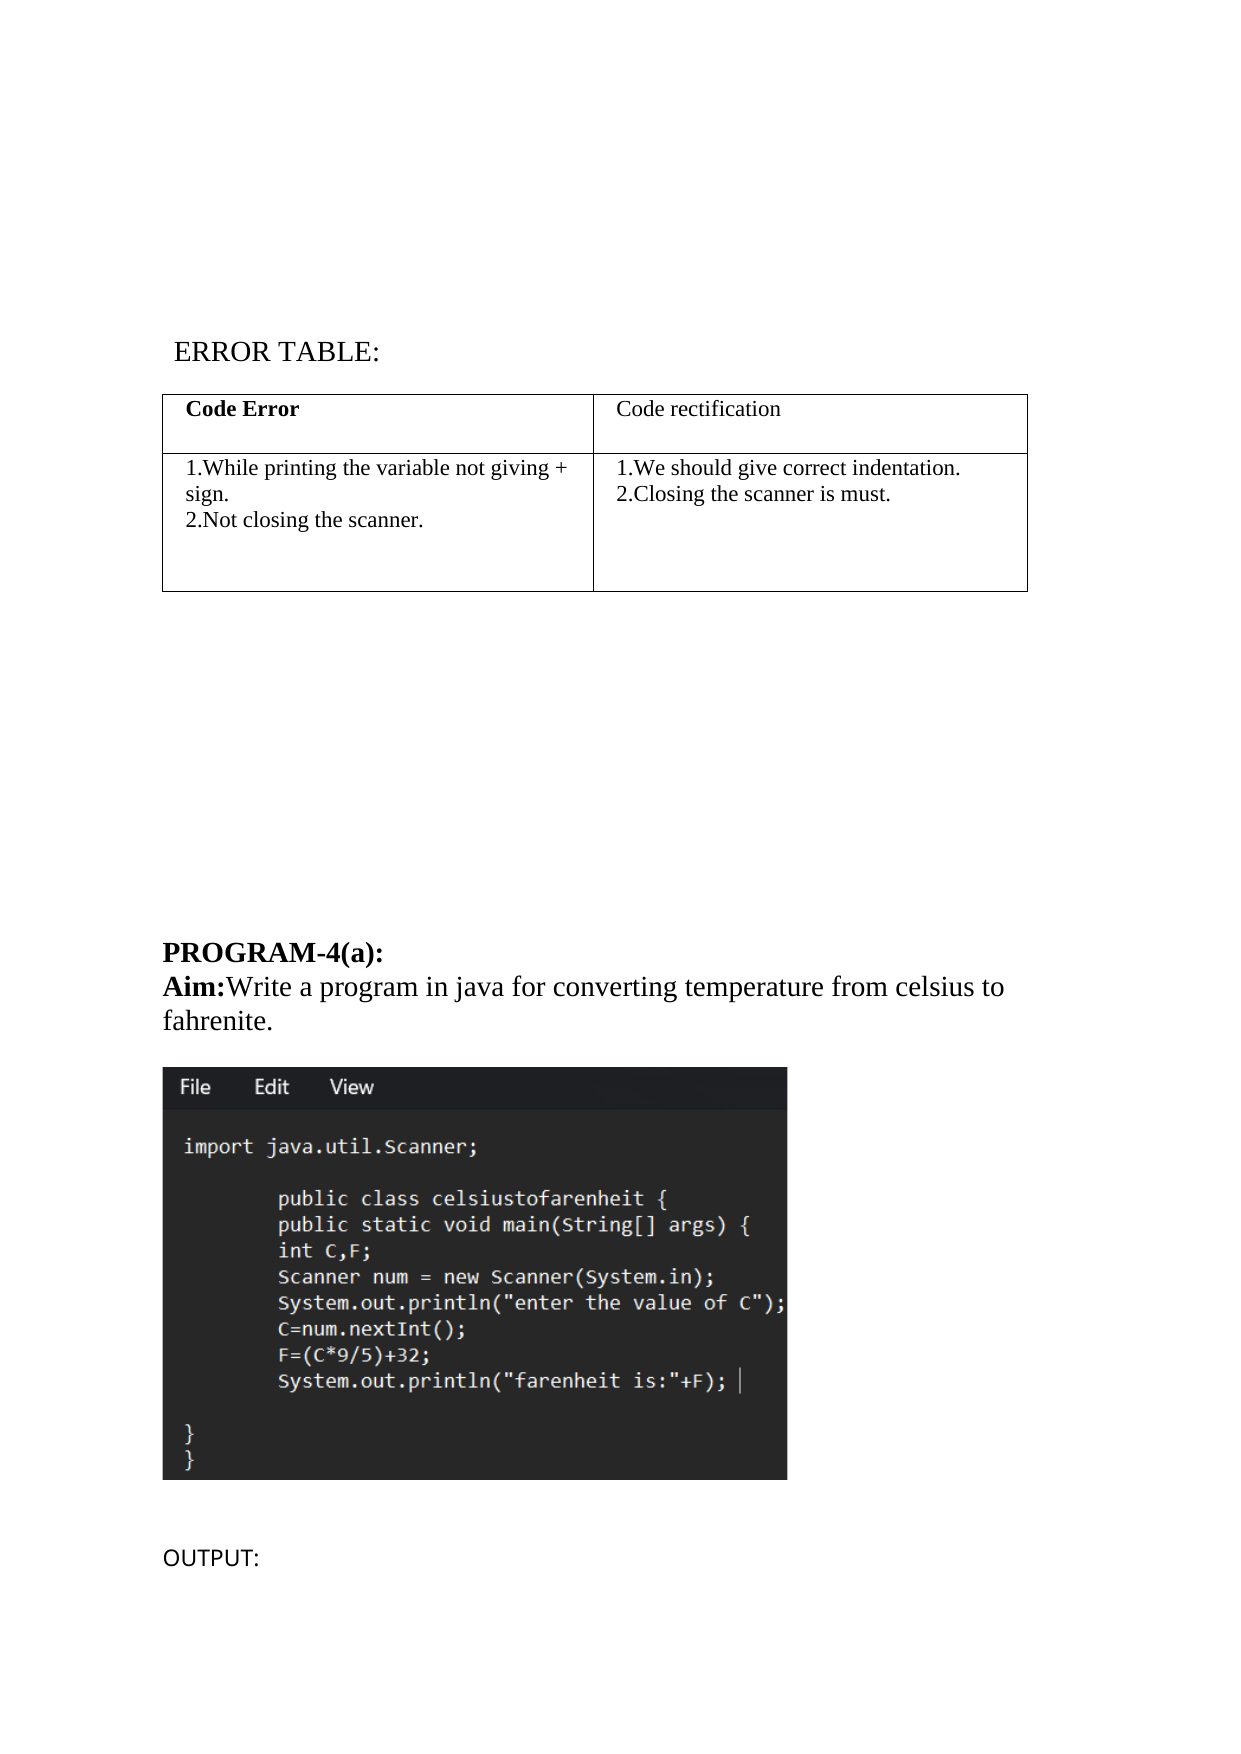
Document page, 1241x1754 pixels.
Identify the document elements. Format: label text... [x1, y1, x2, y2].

text ERROR TABLE: [173, 334, 1122, 368]
table_cell 1.While printing the variable not giving + sign. 2.Not closing the scanner. [163, 454, 593, 591]
table_cell 1.We should give correct indentation. 2.Closing the scanner is must. [594, 454, 1027, 591]
text PROGRAM-4(a): [162, 936, 1122, 969]
picture [162, 1067, 788, 1480]
table_header Code Error [163, 395, 593, 453]
text Aim:Write a program in java for converting temperature from celsius to fahrenite. [162, 969, 1122, 1036]
table_header Code rectification [594, 395, 1027, 453]
text OUTPUT: [162, 1542, 1122, 1573]
